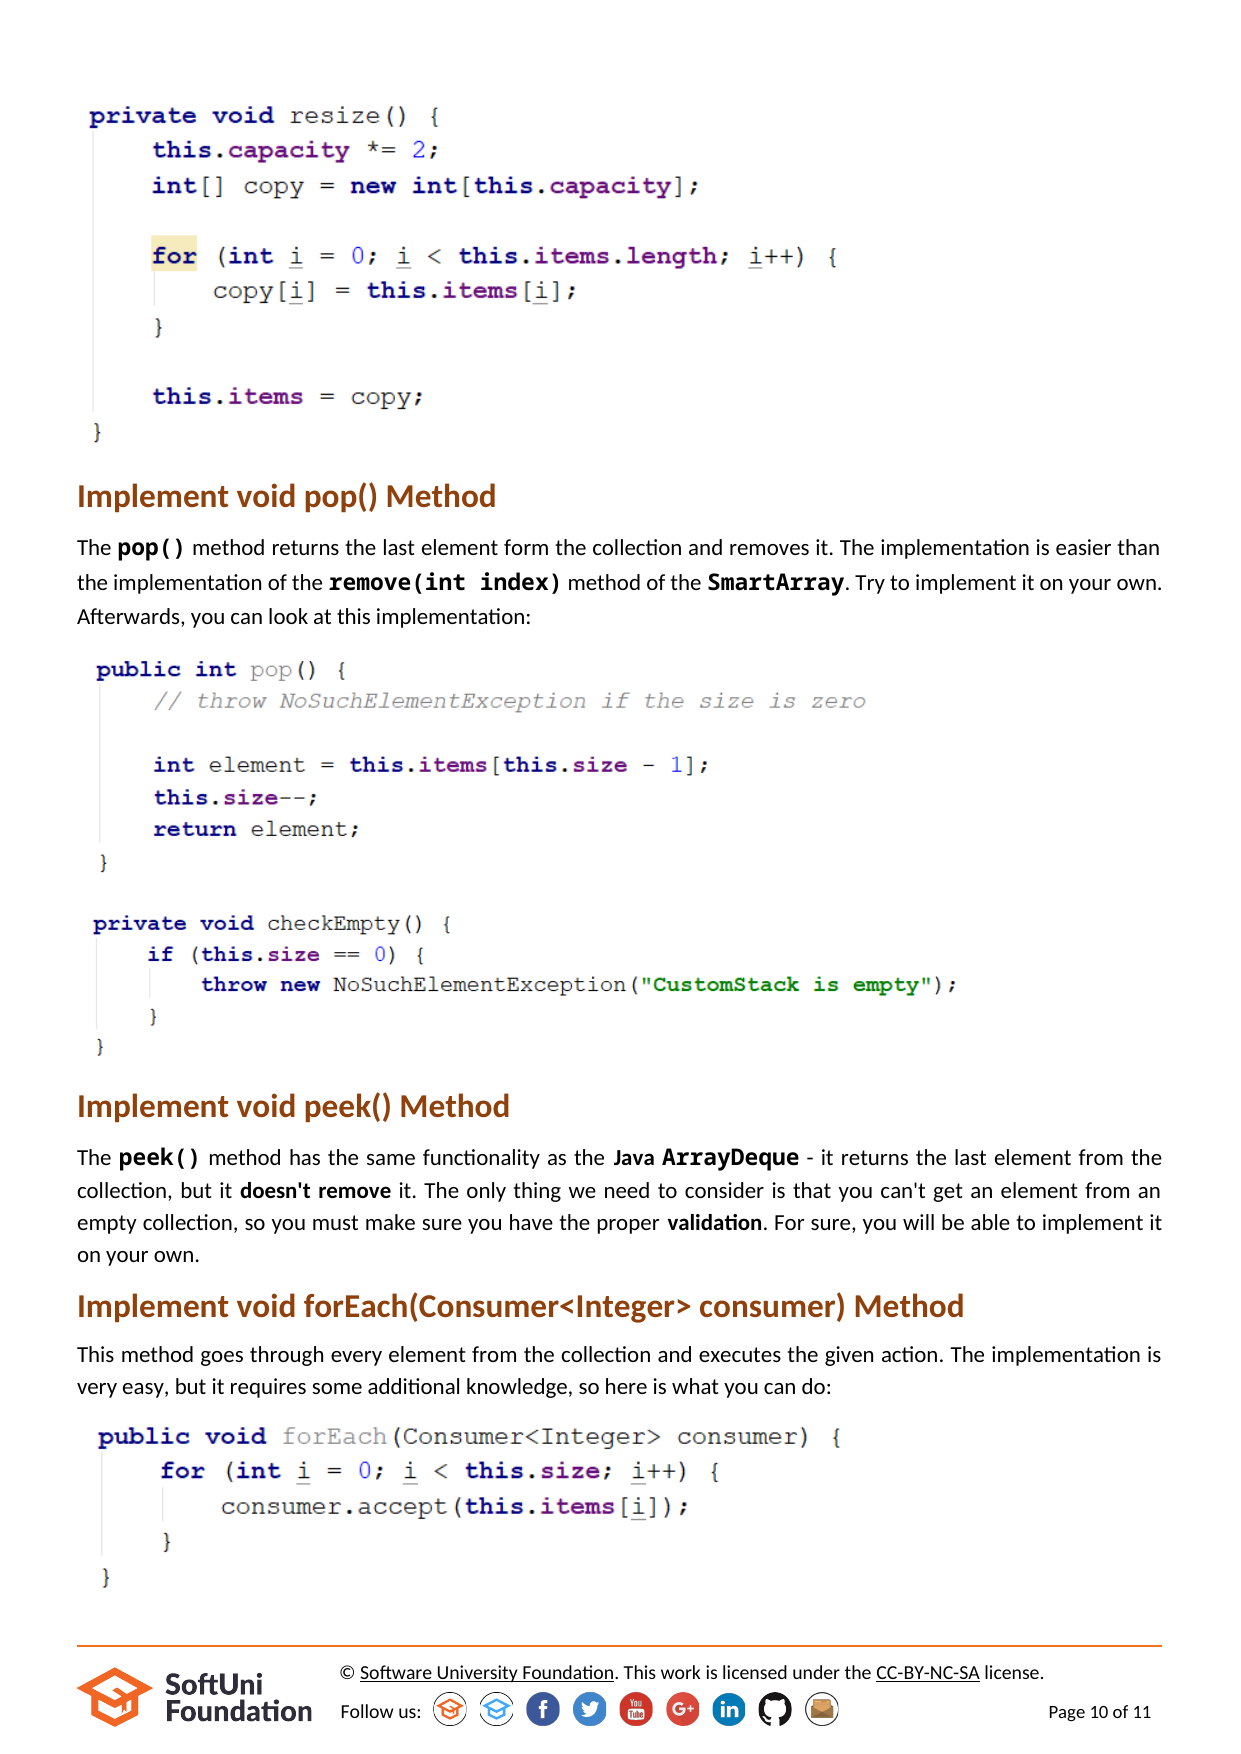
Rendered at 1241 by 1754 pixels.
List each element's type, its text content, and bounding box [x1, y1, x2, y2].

subtitle Implement void forEach(Consumer<Integer> consumer) Method [77, 1285, 1163, 1326]
picture [573, 1692, 607, 1726]
picture [712, 1693, 722, 1703]
picture [480, 1692, 513, 1726]
picture [76, 1417, 868, 1603]
text The pop() method returns the last element form the collection and removes it. The implementation is easier than the implementation of the remove(int index) method of the SmartArray. Try to implement it on your own. Afterwards, you can look at this implementation: [77, 530, 1163, 630]
picture [76, 95, 853, 459]
picture [526, 1692, 560, 1726]
picture [666, 1692, 700, 1726]
picture [76, 901, 975, 1069]
text The peek() method has the same functionality as the Java ArrayDeque - it returns the last element from the collection, but it doesn't remove it. The only thing we need to consider is that you can't get an element from an empty collection, so you must make sure you have the proper validation. For sure, you will be able to implement it on your own. [77, 1141, 1163, 1268]
picture [433, 1692, 467, 1726]
picture [619, 1692, 653, 1726]
picture [736, 1716, 746, 1726]
picture [76, 646, 884, 885]
subtitle Implement void pop() Method [77, 475, 1163, 516]
subtitle Implement void peek() Method [77, 1085, 1163, 1126]
picture [805, 1692, 839, 1726]
picture [712, 1716, 722, 1726]
picture [76, 1667, 312, 1727]
picture [727, 1707, 738, 1717]
picture [736, 1693, 746, 1703]
picture [758, 1692, 792, 1726]
text This method goes through every element from the collection and executes the given action. The implementation is very easy, but it requires some additional knowledge, so here is what you can do: [77, 1340, 1163, 1400]
